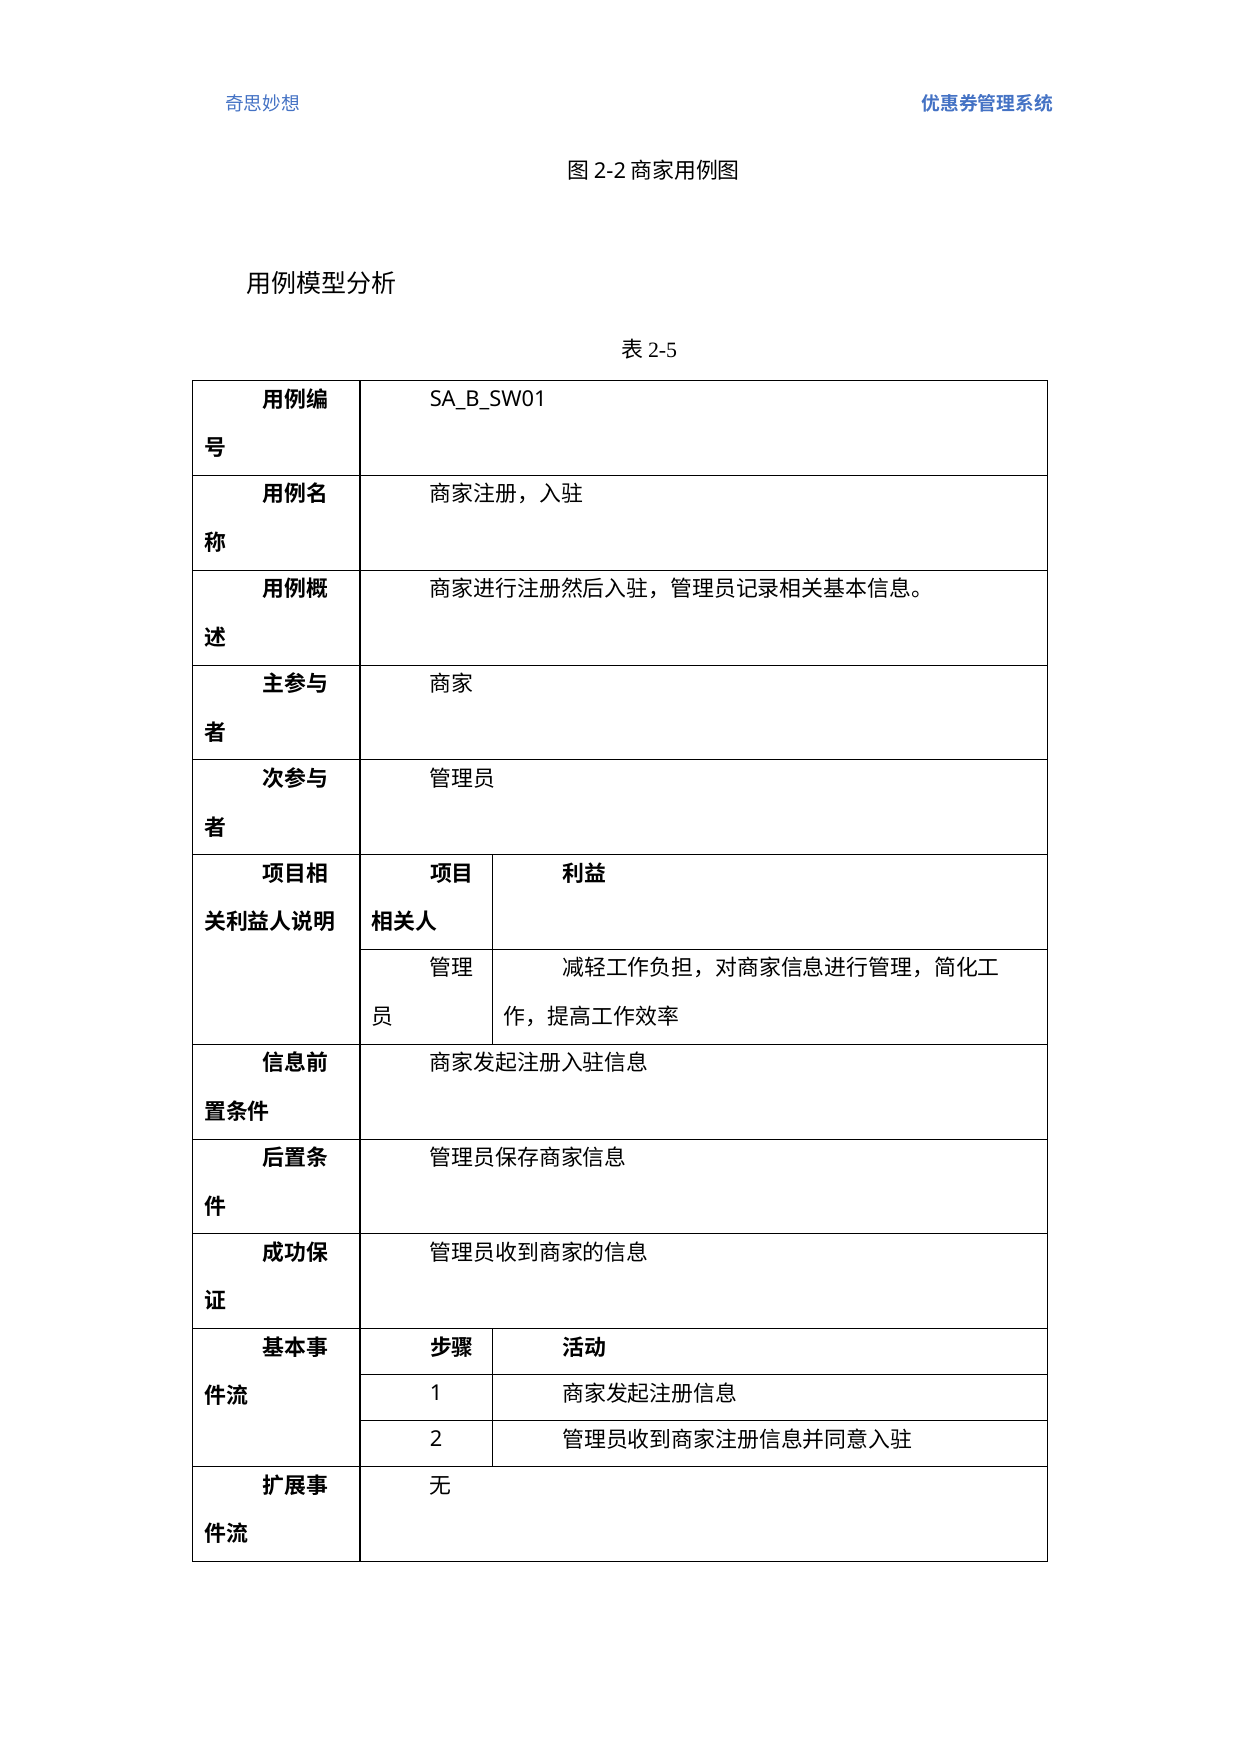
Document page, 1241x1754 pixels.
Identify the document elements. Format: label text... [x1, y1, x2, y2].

table_cell 减轻工作负担，对商家信息进行管理，简化工作，提高工作效率 [493, 950, 1047, 1044]
table_cell 无 [361, 1467, 1047, 1561]
text 表2-5 [187, 332, 1053, 364]
table_cell 项目相关利益人说明 [193, 855, 359, 1044]
table_cell 2 [361, 1421, 492, 1466]
table_cell 商家 [361, 666, 1047, 759]
table_header SA_B_SW01 [361, 381, 1047, 475]
table_cell 用例概述 [193, 571, 359, 664]
table_cell 商家发起注册入驻信息 [361, 1045, 1047, 1138]
table_cell 商家注册，入驻 [361, 476, 1047, 570]
table_cell 商家进行注册然后入驻，管理员记录相关基本信息。 [361, 571, 1047, 664]
table_cell 管理员保存商家信息 [361, 1140, 1047, 1233]
table_cell 用例名称 [193, 476, 359, 570]
table_cell 基本事件流 [193, 1329, 359, 1466]
table_cell 利益 [493, 855, 1047, 949]
table_cell 商家发起注册信息 [493, 1375, 1047, 1420]
table_cell 管理员收到商家注册信息并同意入驻 [493, 1421, 1047, 1466]
table_cell 管理员 [361, 760, 1047, 854]
text 用例模型分析 [187, 249, 1053, 314]
table_cell 管理员 [361, 950, 492, 1044]
table_header 用例编号 [193, 381, 359, 475]
table_cell 扩展事件流 [193, 1467, 359, 1561]
table_cell 主参与者 [193, 666, 359, 759]
table_cell 管理员收到商家的信息 [361, 1234, 1047, 1328]
table_cell 成功保证 [193, 1234, 359, 1328]
table_cell 步骤 [361, 1329, 492, 1374]
table_cell 1 [361, 1375, 492, 1420]
table_cell 后置条件 [193, 1140, 359, 1233]
table_cell 活动 [493, 1329, 1047, 1374]
text 图2-2商家用例图 [187, 153, 1053, 186]
table_cell 信息前置条件 [193, 1045, 359, 1138]
table_cell 次参与者 [193, 760, 359, 854]
table_cell 项目相关人 [361, 855, 492, 949]
